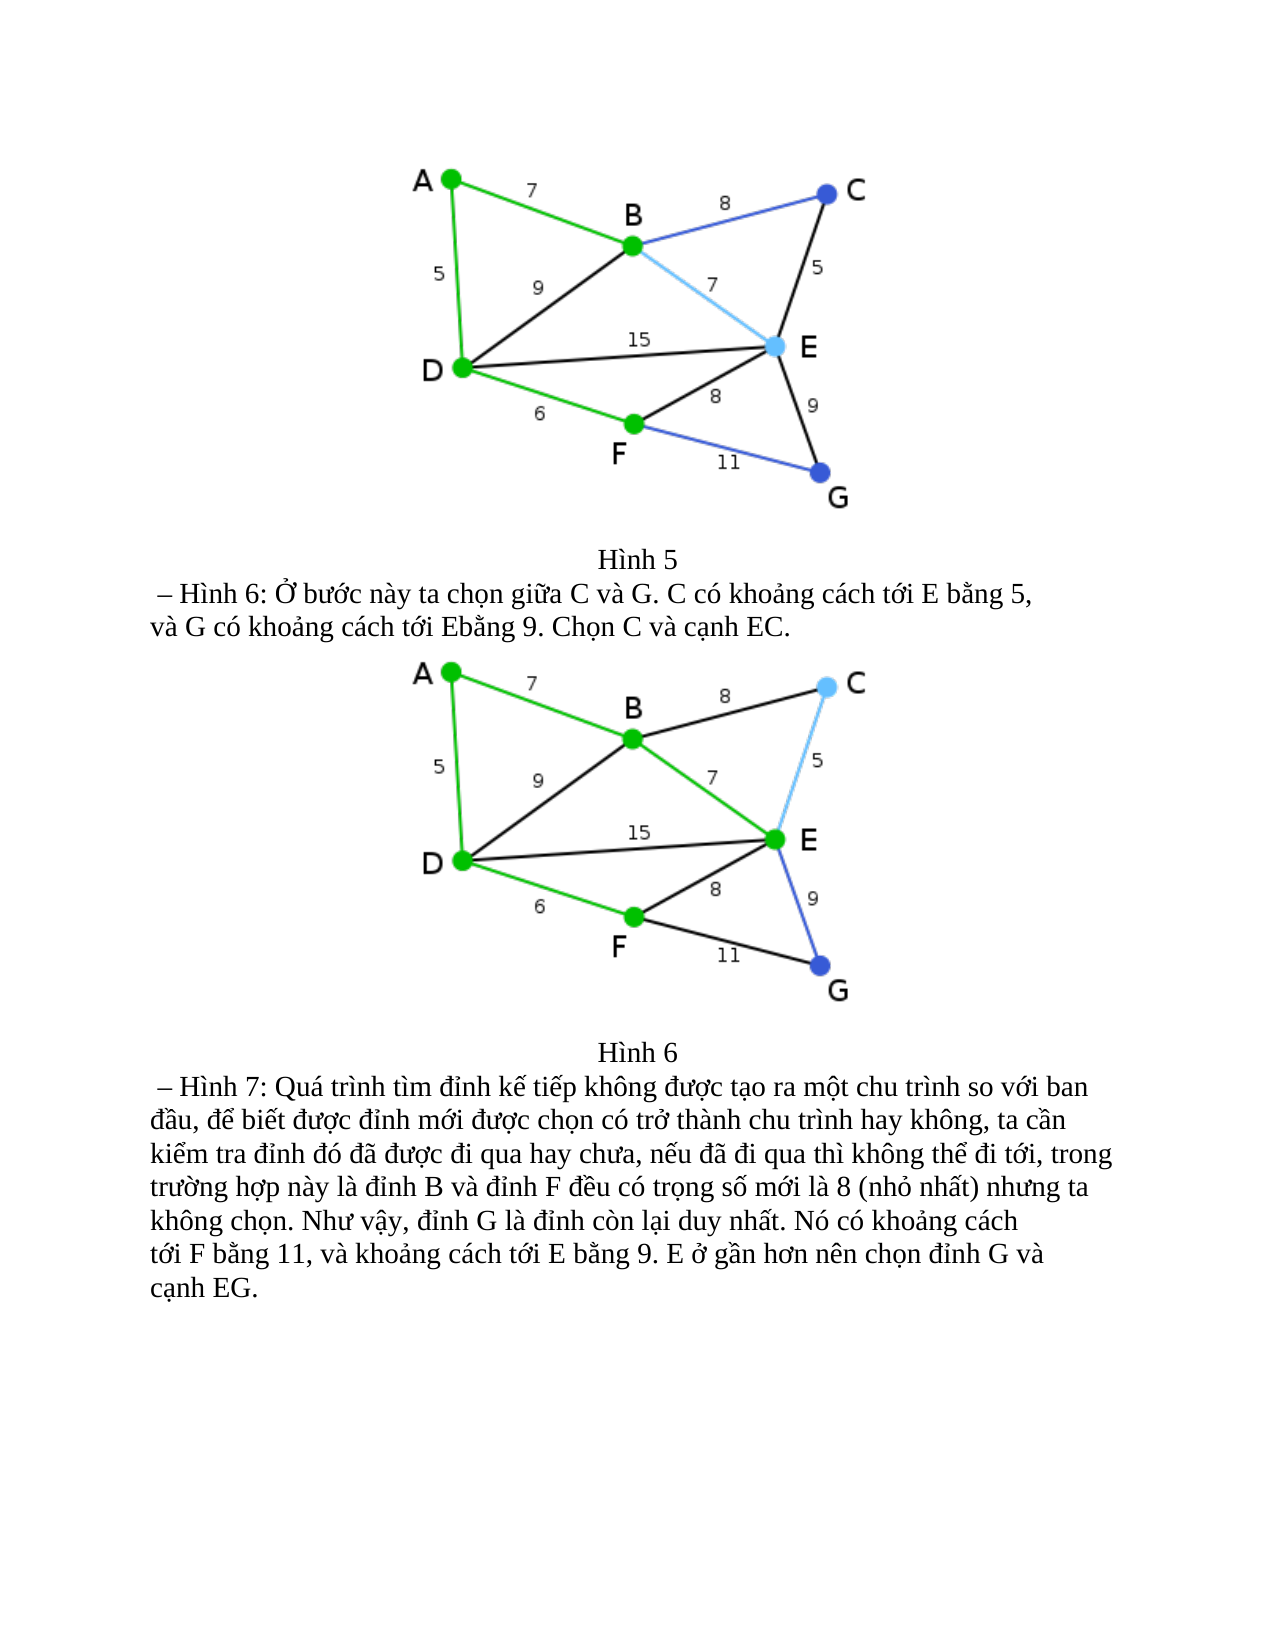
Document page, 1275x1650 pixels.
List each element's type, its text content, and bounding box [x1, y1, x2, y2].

text Hình 6 [150, 1035, 1125, 1069]
picture [402, 150, 873, 543]
text Hình 5 [150, 542, 1125, 576]
picture [402, 643, 873, 1036]
text – Hình 6: Ở bước này ta chọn giữa C và G. C có khoảng cách tới E bằng 5, và G có khoảng cách tới Ebằng 9. Chọn C và cạnh EC. [150, 576, 1125, 643]
text – Hình 7: Quá trình tìm đỉnh kế tiếp không được tạo ra một chu trình so với ban đầu, để biết được đỉnh mới được chọn có trở thành chu trình hay không, ta cần kiểm tra đỉnh đó đã được đi qua hay chưa, nếu đã đi qua thì không thể đi tới, trong trường hợp này là đỉnh B và đỉnh F đều có trọng số mới là 8 (nhỏ nhất) nhưng ta không chọn. Như vậy, đỉnh G là đỉnh còn lại duy nhất. Nó có khoảng cách tới F bằng 11, và khoảng cách tới E bằng 9. E ở gần hơn nên chọn đỉnh G và cạnh EG. [150, 1069, 1125, 1304]
